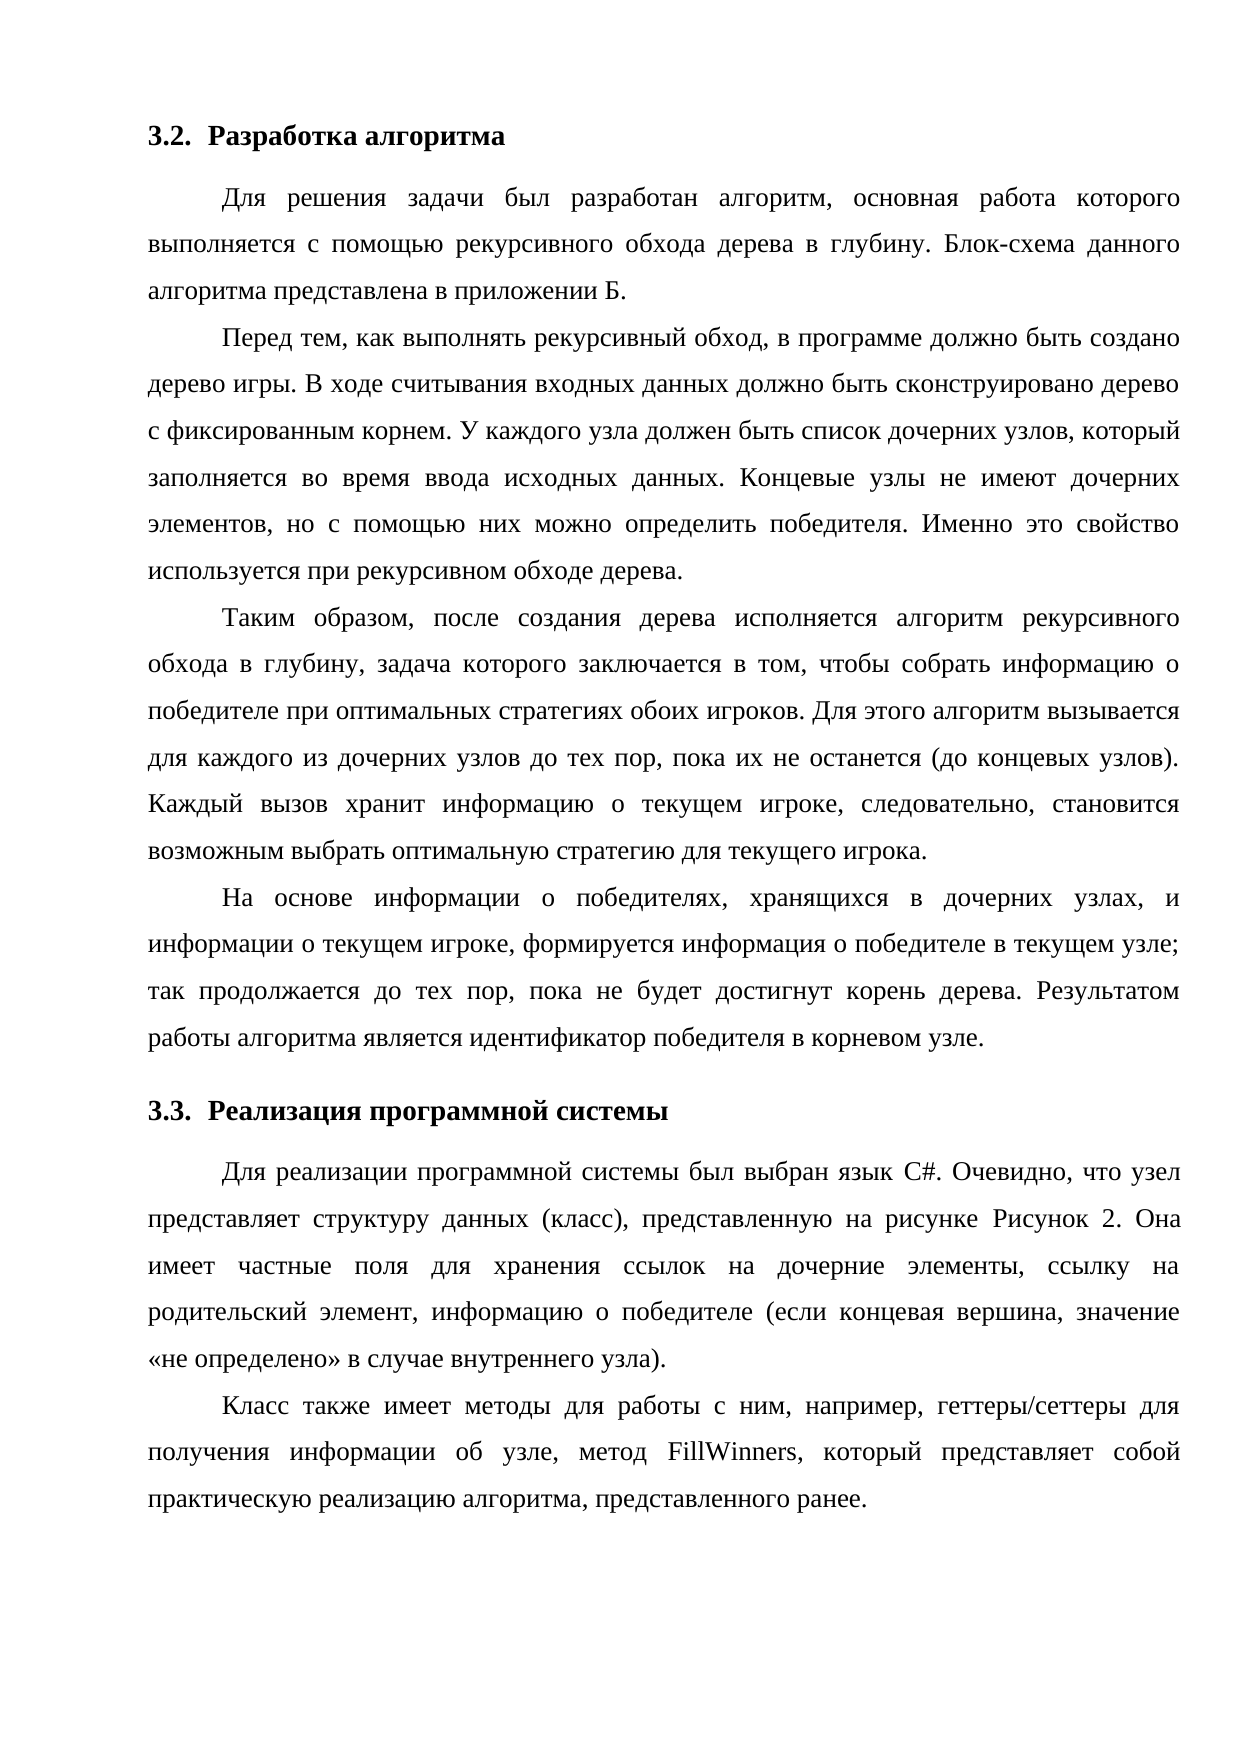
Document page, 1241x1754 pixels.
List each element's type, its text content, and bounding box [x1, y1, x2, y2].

text Класс также имеет методы для работы с ним, например, геттеры/сеттеры для получения информации об узле, метод FillWinners, который представляет собой практическую реализацию алгоритма, представленного ранее. [148, 1389, 1181, 1513]
text Перед тем, как выполнять рекурсивный обход, в программе должно быть создано дерево игры. В ходе считывания входных данных должно быть сконструировано дерево с фиксированным корнем. У каждого узла должен быть список дочерних узлов, который заполняется во время ввода исходных данных. Концевые узлы не имеют дочерних элементов, но с помощью них можно определить победителя. Именно это свойство используется при рекурсивном обходе дерева. [148, 321, 1181, 585]
subtitle Разработка алгоритма [148, 118, 1181, 152]
text На основе информации о победителях, хранящихся в дочерних узлах, и информации о текущем игроке, формируется информация о победителе в текущем узле; так продолжается до тех пор, пока не будет достигнут корень дерева. Результатом работы алгоритма является идентификатор победителя в корневом узле. [148, 881, 1181, 1052]
subtitle Реализация программной системы [148, 1093, 1181, 1126]
text Для решения задачи был разработан алгоритм, основная работа которого выполняется с помощью рекурсивного обхода дерева в глубину. Блок-схема данного алгоритма представлена в приложении Б. [148, 181, 1181, 305]
text Для реализации программной системы был выбран язык C#. Очевидно, что узел представляет структуру данных (класс), представленную на рисунке 2. Она имеет частные поля для хранения ссылок на дочерние элементы, ссылку на родительский элемент, информацию о победителе (если концевая вершина, значение «не определено» в случае внутреннего узла). [148, 1155, 1181, 1373]
text Таким образом, после создания дерева исполняется алгоритм рекурсивного обхода в глубину, задача которого заключается в том, чтобы собрать информацию о победителе при оптимальных стратегиях обоих игроков. Для этого алгоритм вызывается для каждого из дочерних узлов до тех пор, пока их не останется (до концевых узлов). Каждый вызов хранит информацию о текущем игроке, следовательно, становится возможным выбрать оптимальную стратегию для текущего игрока. [148, 601, 1181, 865]
